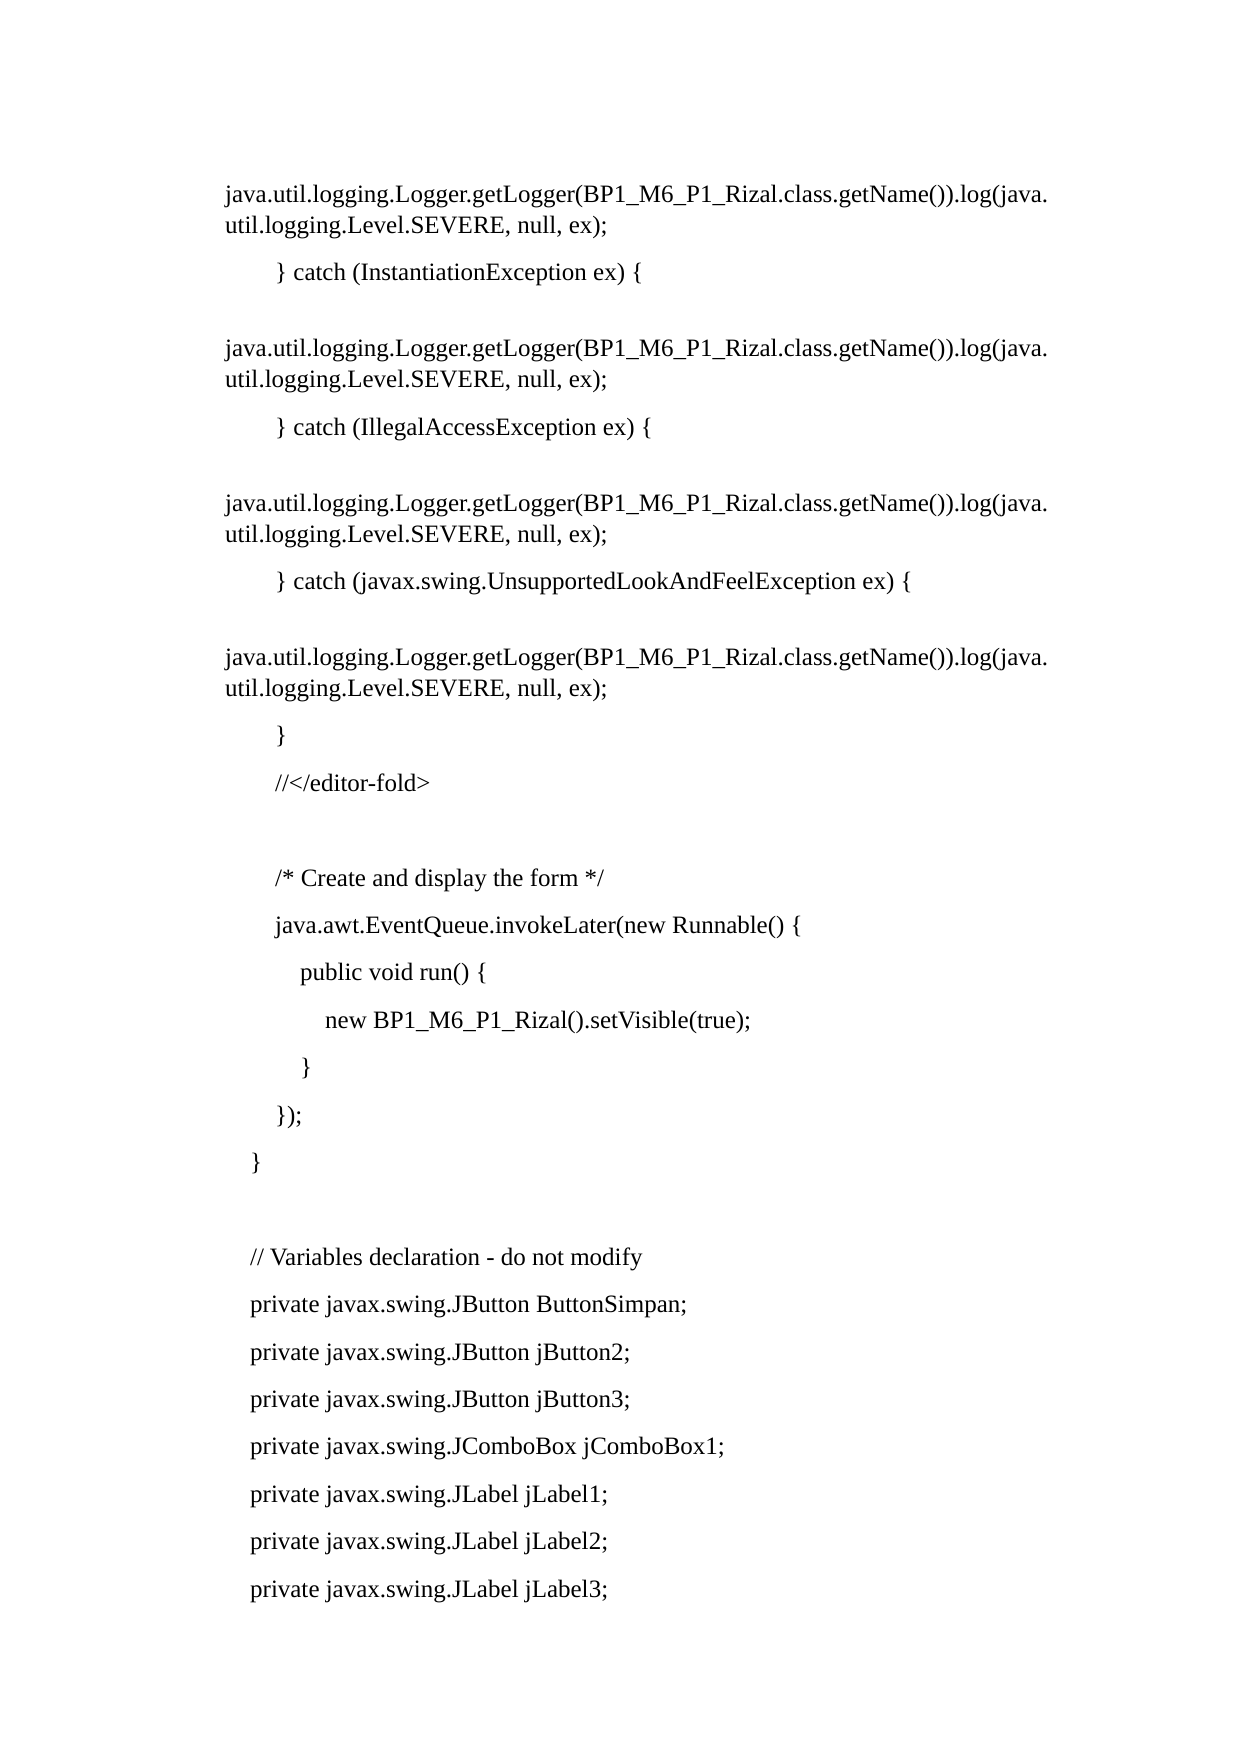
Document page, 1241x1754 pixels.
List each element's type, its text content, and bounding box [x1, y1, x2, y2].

text } [225, 721, 1060, 749]
text java.util.logging.Logger.getLogger(BP1_M6_P1_Rizal.class.getName()).log(java.util.logging.Level.SEVERE, null, ex); [225, 304, 1060, 393]
text private javax.swing.JLabel jLabel3; [225, 1574, 1060, 1602]
text } catch (javax.swing.UnsupportedLookAndFeelException ex) { [225, 566, 1060, 595]
text new BP1_M6_P1_Rizal().setVisible(true); [225, 1005, 1060, 1034]
text private javax.swing.JButton jButton3; [225, 1384, 1060, 1413]
text private javax.swing.JLabel jLabel1; [225, 1479, 1060, 1508]
text java.util.logging.Logger.getLogger(BP1_M6_P1_Rizal.class.getName()).log(java.util.logging.Level.SEVERE, null, ex); [225, 459, 1060, 547]
text private javax.swing.JButton ButtonSimpan; [225, 1289, 1060, 1318]
text java.awt.EventQueue.invokeLater(new Runnable() { [225, 910, 1060, 939]
text } [225, 1052, 1060, 1081]
text java.util.logging.Logger.getLogger(BP1_M6_P1_Rizal.class.getName()).log(java.util.logging.Level.SEVERE, null, ex); [225, 150, 1060, 238]
text } catch (InstantiationException ex) { [225, 257, 1060, 286]
text }); [225, 1100, 1060, 1128]
text } [225, 1147, 1060, 1176]
text // Variables declaration - do not modify [225, 1242, 1060, 1271]
text } catch (IllegalAccessException ex) { [225, 412, 1060, 440]
text public void run() { [225, 957, 1060, 986]
text /* Create and display the form */ [225, 863, 1060, 891]
text java.util.logging.Logger.getLogger(BP1_M6_P1_Rizal.class.getName()).log(java.util.logging.Level.SEVERE, null, ex); [225, 613, 1060, 702]
text private javax.swing.JComboBox jComboBox1; [225, 1431, 1060, 1460]
text private javax.swing.JLabel jLabel2; [225, 1526, 1060, 1555]
text //</editor-fold> [225, 768, 1060, 797]
text private javax.swing.JButton jButton2; [225, 1337, 1060, 1365]
